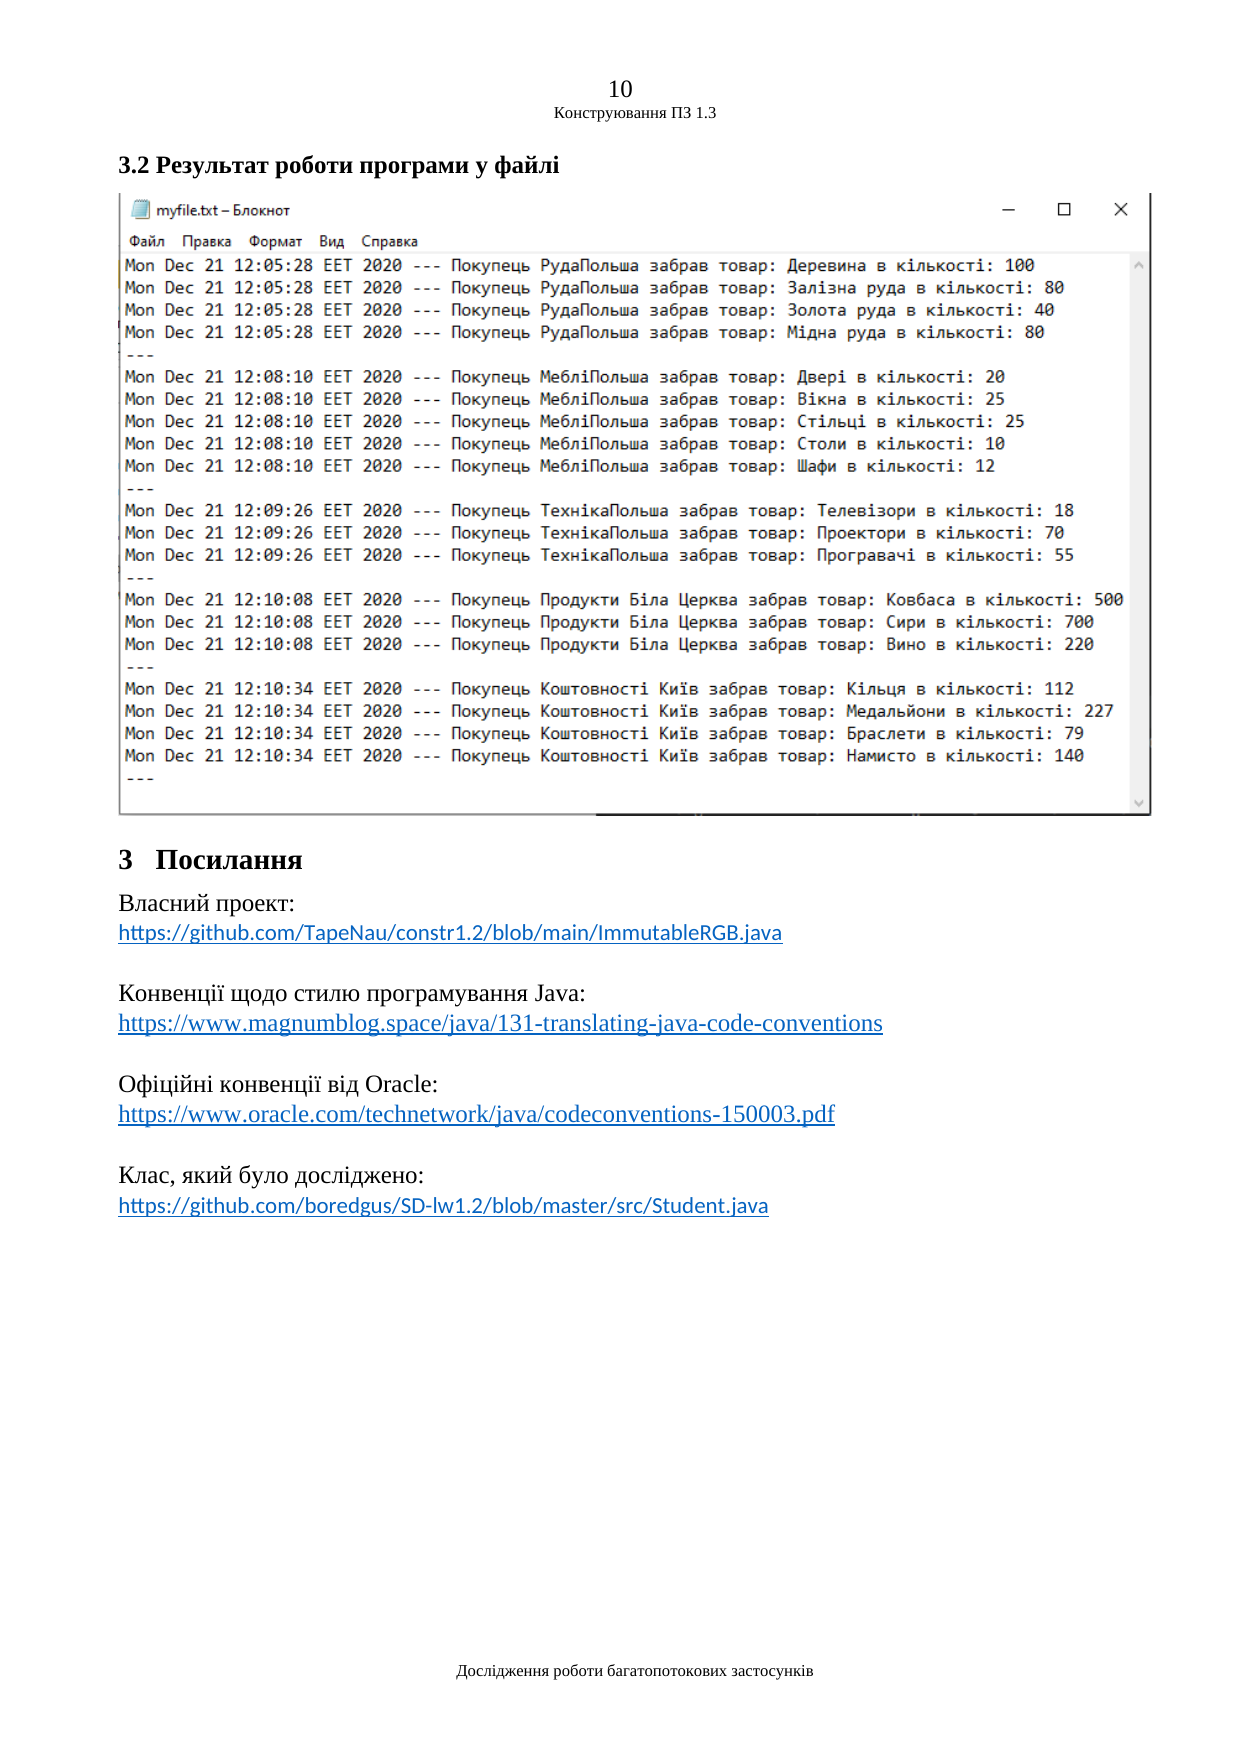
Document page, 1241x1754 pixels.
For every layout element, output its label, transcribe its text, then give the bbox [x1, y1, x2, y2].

subtitle Посилання [118, 842, 1152, 876]
text Офіційні конвенції від Oracle: [118, 1069, 1152, 1098]
text https://www.magnumblog.space/java/131-translating-java-code-conventions [118, 1008, 1152, 1037]
text Конвенції щодо стилю програмування Java: [118, 978, 1152, 1007]
text https://github.com/boredgus/SD-lw1.2/blob/master/src/Student.java [118, 1191, 1152, 1219]
subtitle 3.2 Результат роботи програми у файлі [118, 150, 1152, 178]
text https://www.oracle.com/technetwork/java/codeconventions-150003.pdf [118, 1099, 1152, 1128]
text https://github.com/TapeNau/constr1.2/blob/main/ImmutableRGB.java [118, 918, 1152, 946]
text Власний проект: [118, 888, 1152, 917]
text Клас, який було досліджено: [118, 1161, 1152, 1189]
picture [118, 193, 1152, 816]
